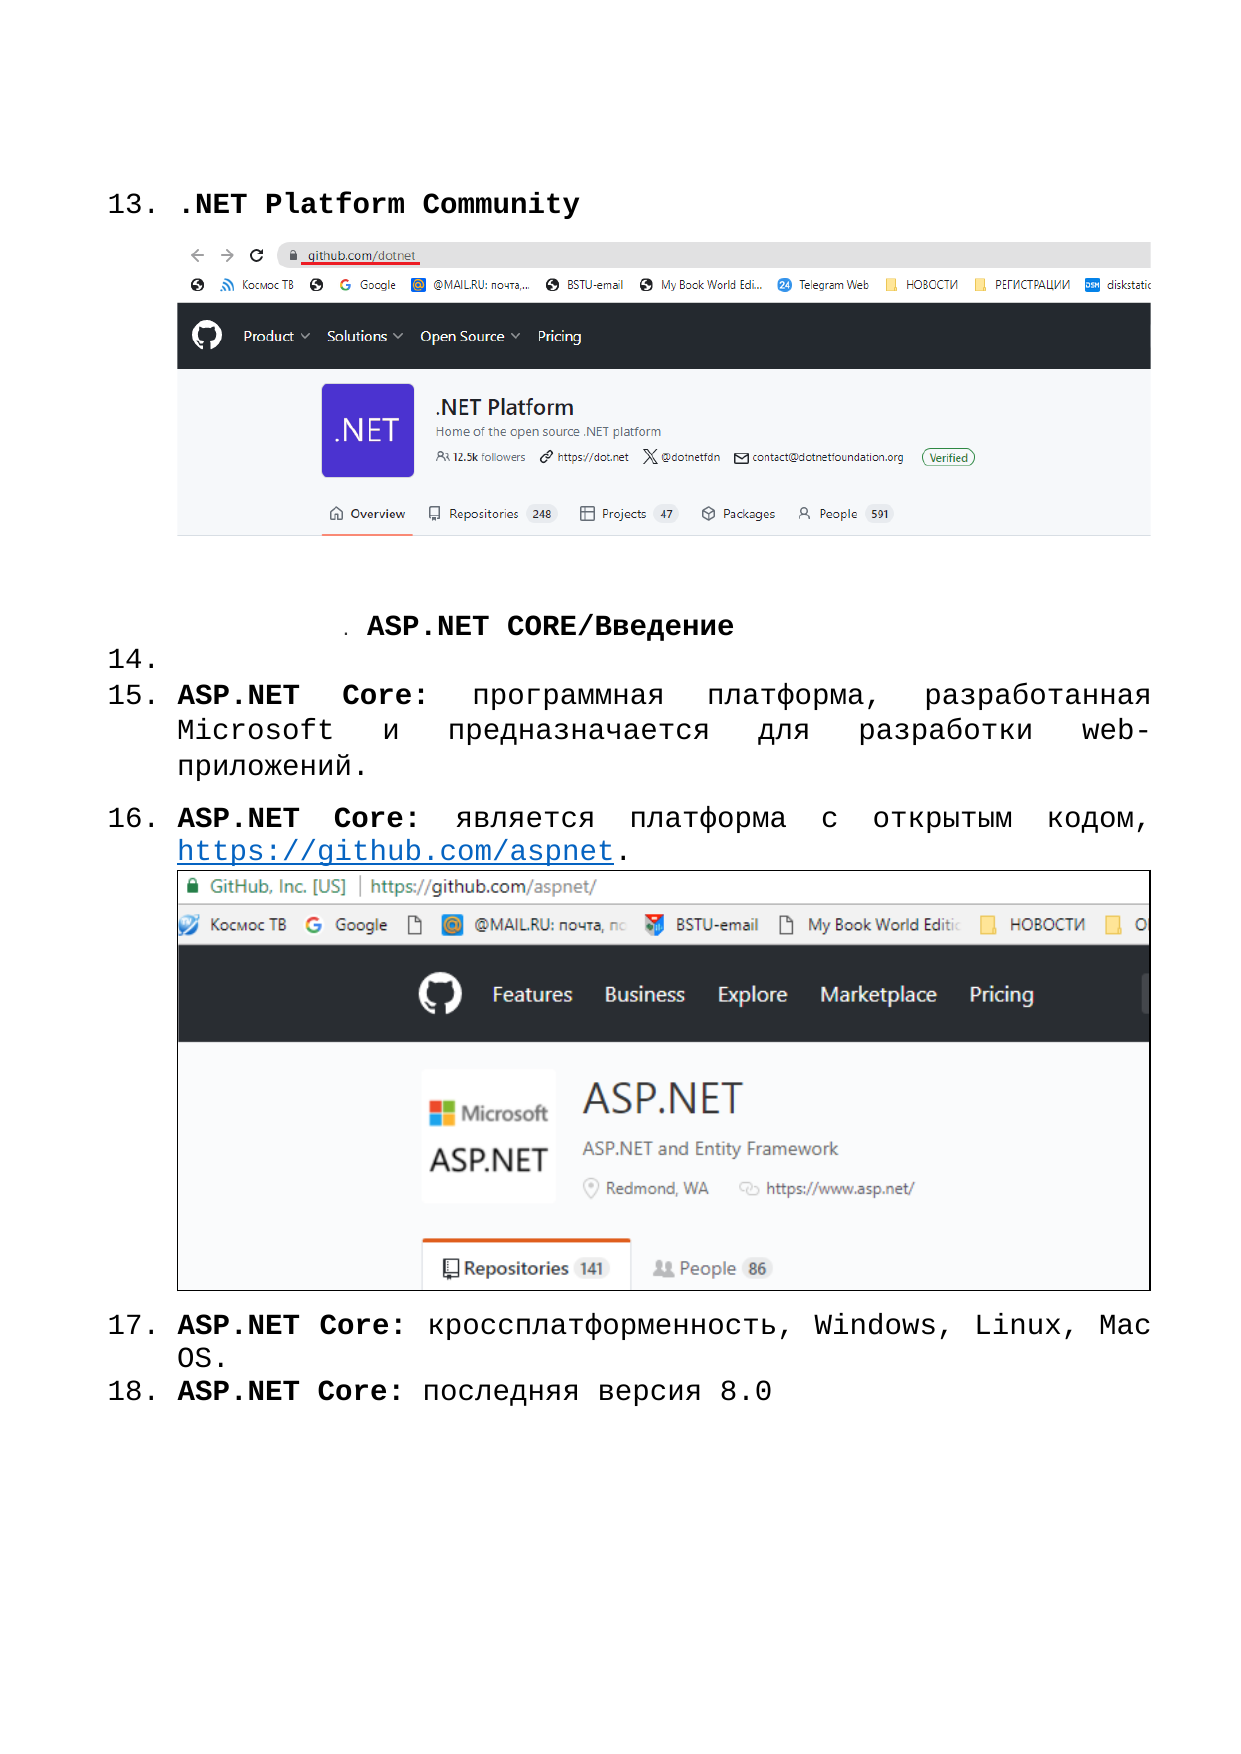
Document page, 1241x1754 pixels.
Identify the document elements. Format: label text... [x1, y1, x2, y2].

text . ASP.NET CORE/Введение [177, 611, 1152, 644]
list ASP.NET Core: программная платформа, разработанная Microsoft и предназначается для разработки web-приложений. [177, 680, 1152, 784]
list .NET Platform Community [177, 189, 1152, 222]
picture [178, 871, 1149, 1290]
list ASP.NET Core: является платформа с открытым кодом, https://github.com/aspnet. [177, 803, 1152, 869]
picture [177, 241, 1151, 541]
list ASP.NET Core: последняя версия 8.0 [177, 1376, 1152, 1409]
list ASP.NET Core: кроссплатформенность, Windows, Linux, Mac OS. [177, 1310, 1152, 1376]
